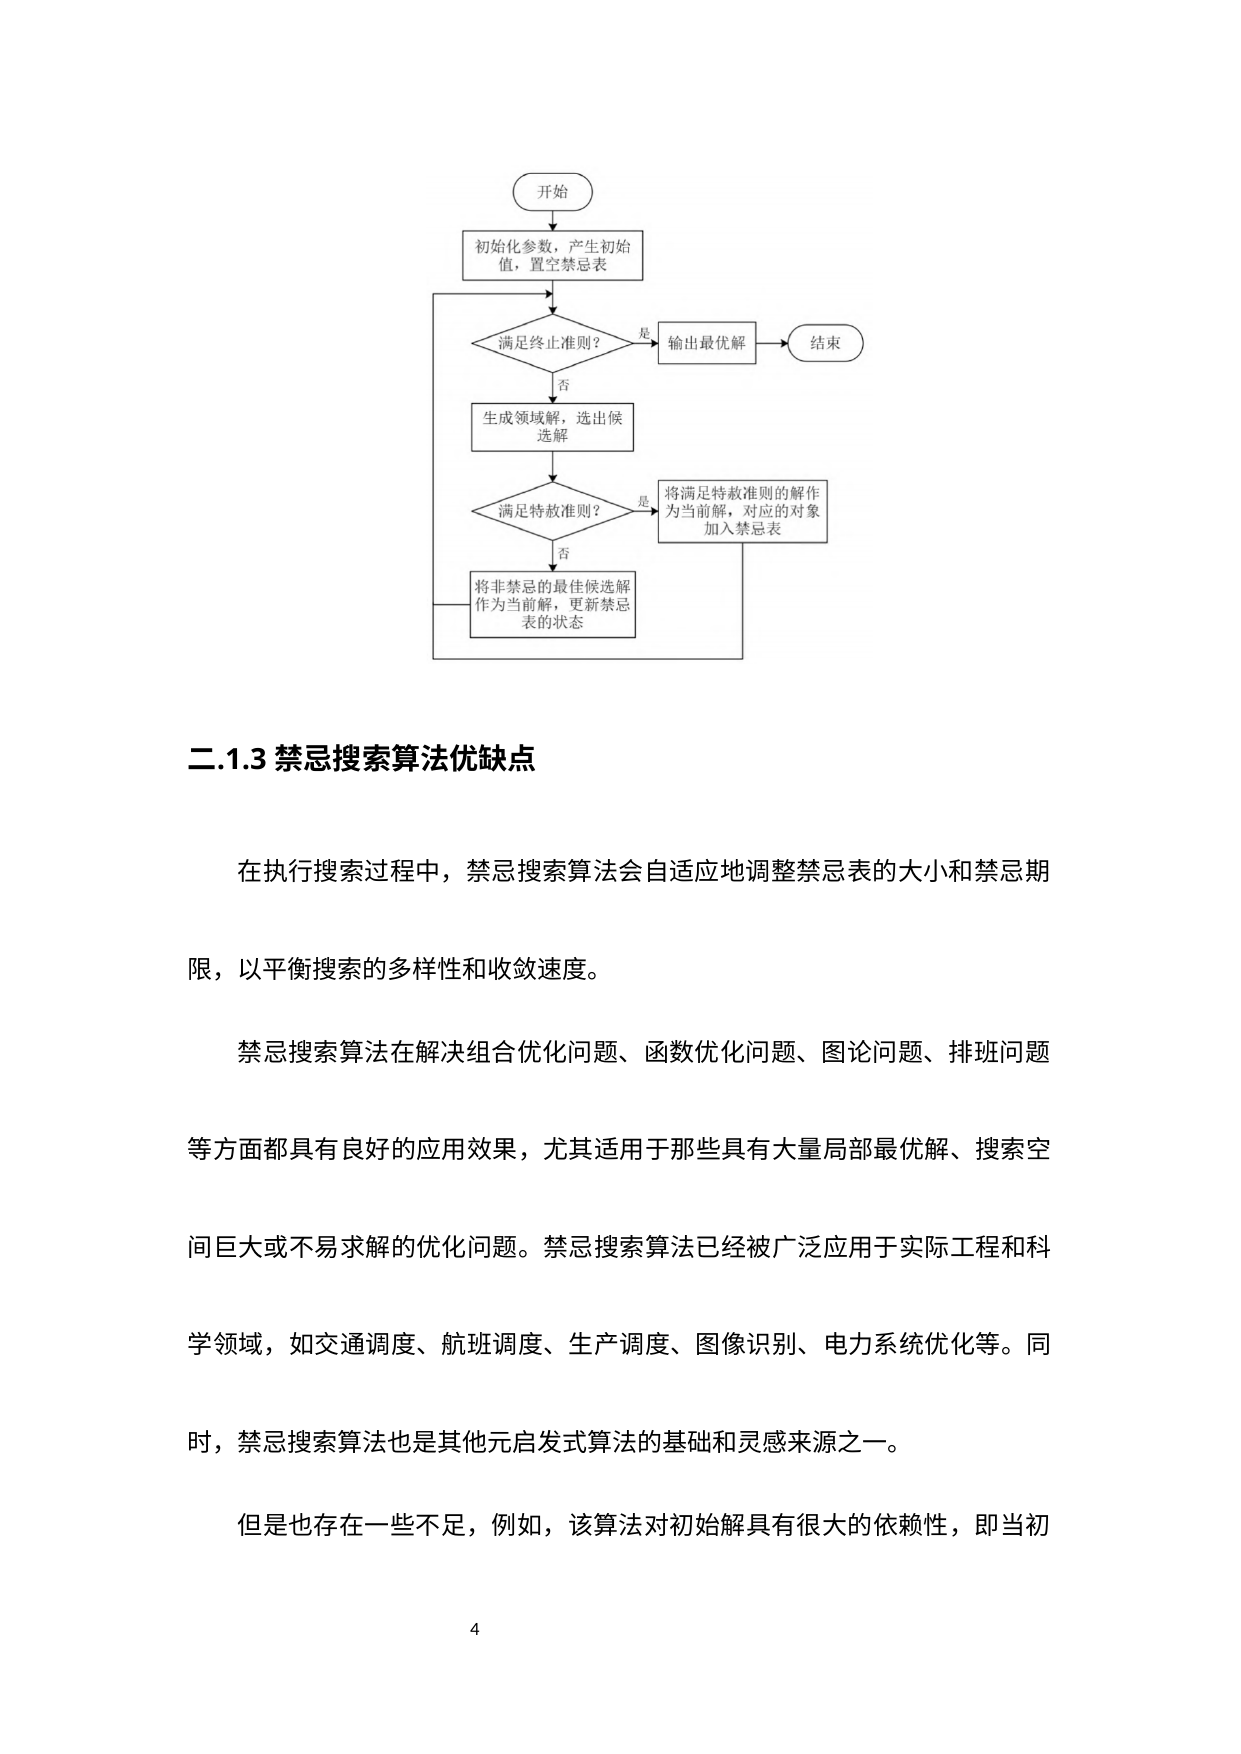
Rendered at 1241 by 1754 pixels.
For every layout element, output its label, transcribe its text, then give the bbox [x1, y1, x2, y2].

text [187, 1491, 1053, 1556]
picture [405, 162, 879, 664]
text 禁忌搜索算法在解决组合优化问题、函数优化问题、图论问题、排班问题等方面都具有良好的应用效果，尤其适用于那些具有大量局部最优解、搜索空间巨大或不易求解的优化问题。禁忌搜索算法已经被广泛应用于实际工程和科学领域，如交通调度、航班调度、生产调度、图像识别、电力系统优化等。同时，禁忌搜索算法也是其他元启发式算法的基础和灵感来源之一。 [187, 1018, 1053, 1473]
subtitle 禁忌搜索算法优缺点 [187, 724, 1053, 789]
text 在执行搜索过程中，禁忌搜索算法会自适应地调整禁忌表的大小和禁忌期限，以平衡搜索的多样性和收敛速度。 [187, 837, 1053, 1000]
